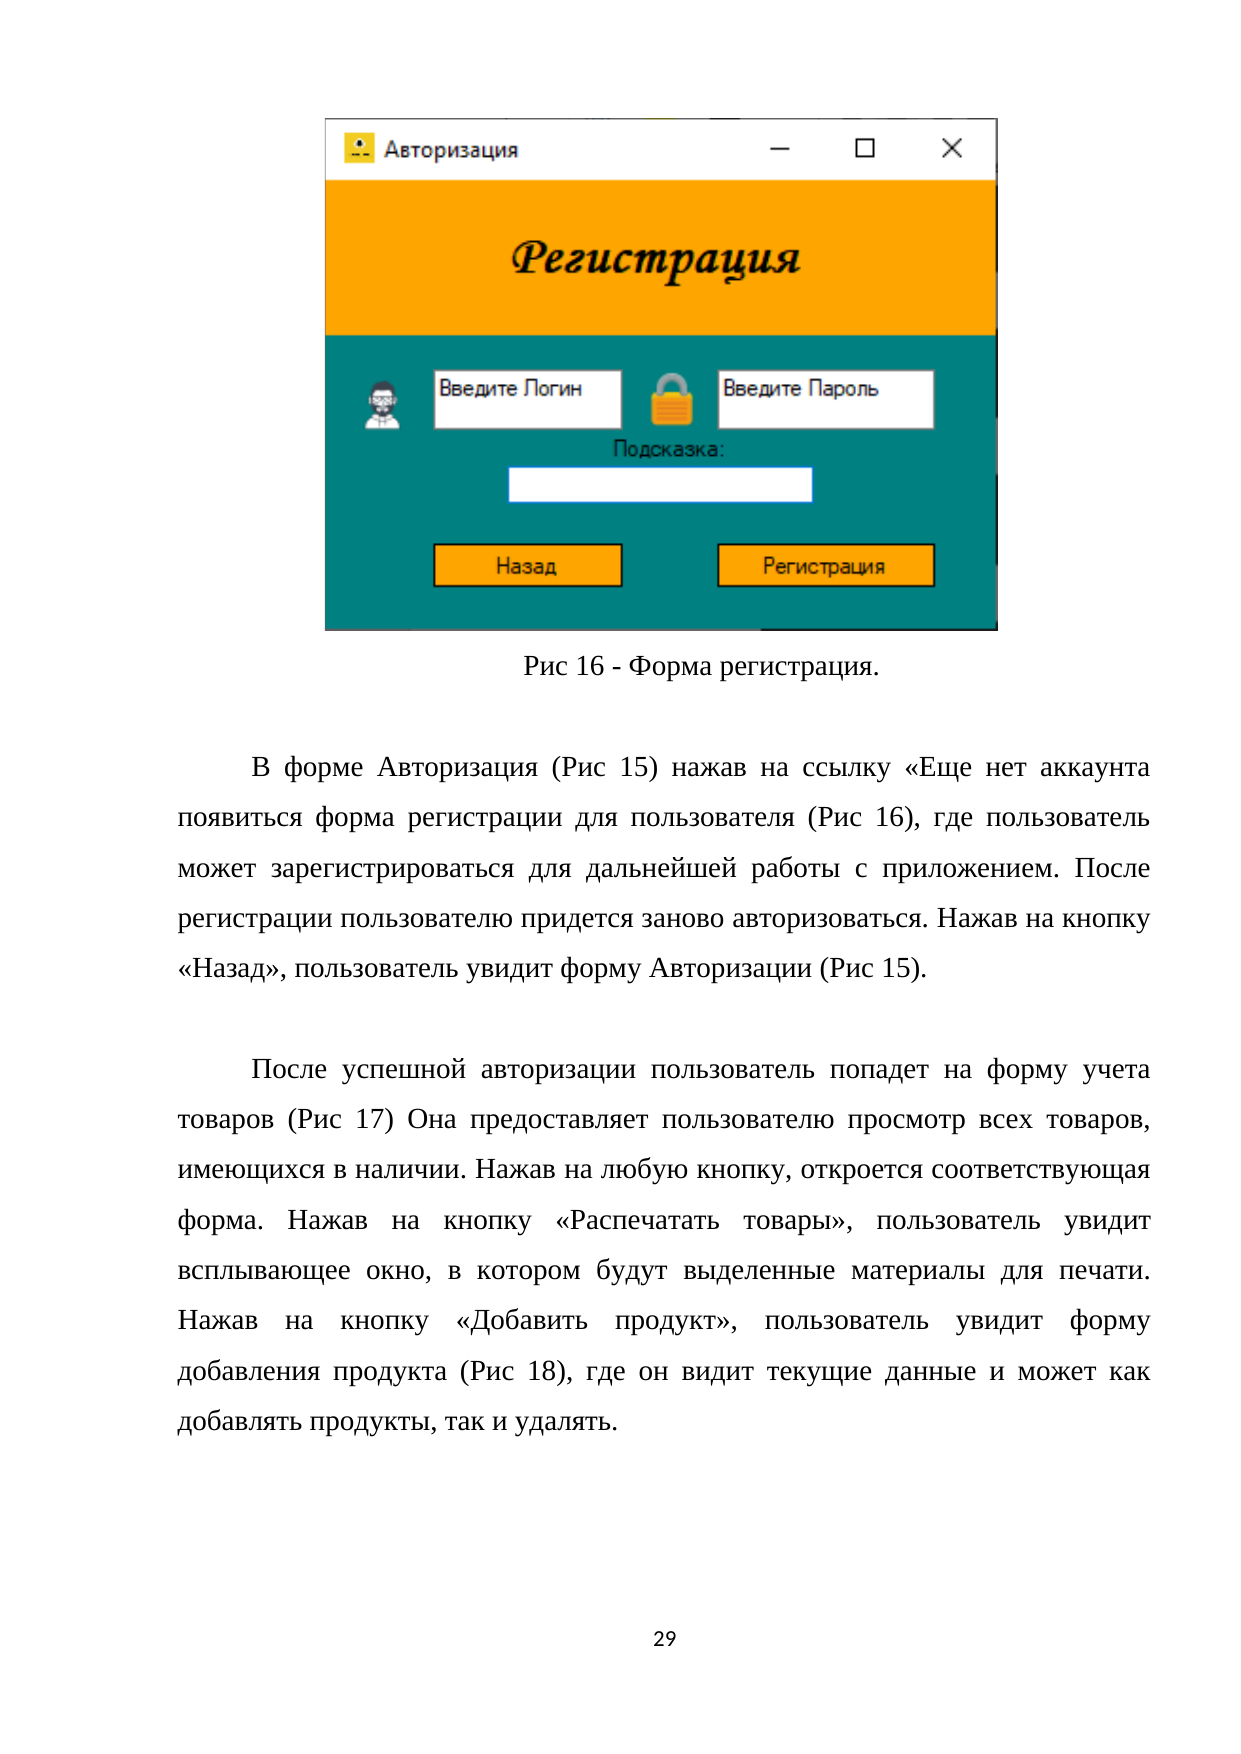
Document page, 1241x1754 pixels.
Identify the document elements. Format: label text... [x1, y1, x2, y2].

text После успешной авторизации пользователь попадет на форму учета товаров (Рис 17) Она предоставляет пользователю просмотр всех товаров, имеющихся в наличии. Нажав на любую кнопку, откроется соответствующая форма. Нажав на кнопку «Распечатать товары», пользователь увидит всплывающее окно, в котором будут выделенные материалы для печати. Нажав на кнопку «Добавить продукт», пользователь увидит форму добавления продукта (Рис 18), где он видит текущие данные и может как добавлять продукты, так и удалять. [177, 1051, 1152, 1437]
picture [324, 118, 998, 631]
text Рис 16 - Форма регистрация. [177, 648, 1152, 682]
text В форме Авторизация (Рис 15) нажав на ссылку «Еще нет аккаунта появиться форма регистрации для пользователя (Рис 16), где пользователь может зарегистрироваться для дальнейшей работы с приложением. После регистрации пользователю придется заново авторизоваться. Нажав на кнопку «Назад», пользователь увидит форму Авторизации (Рис 15). [177, 749, 1152, 984]
